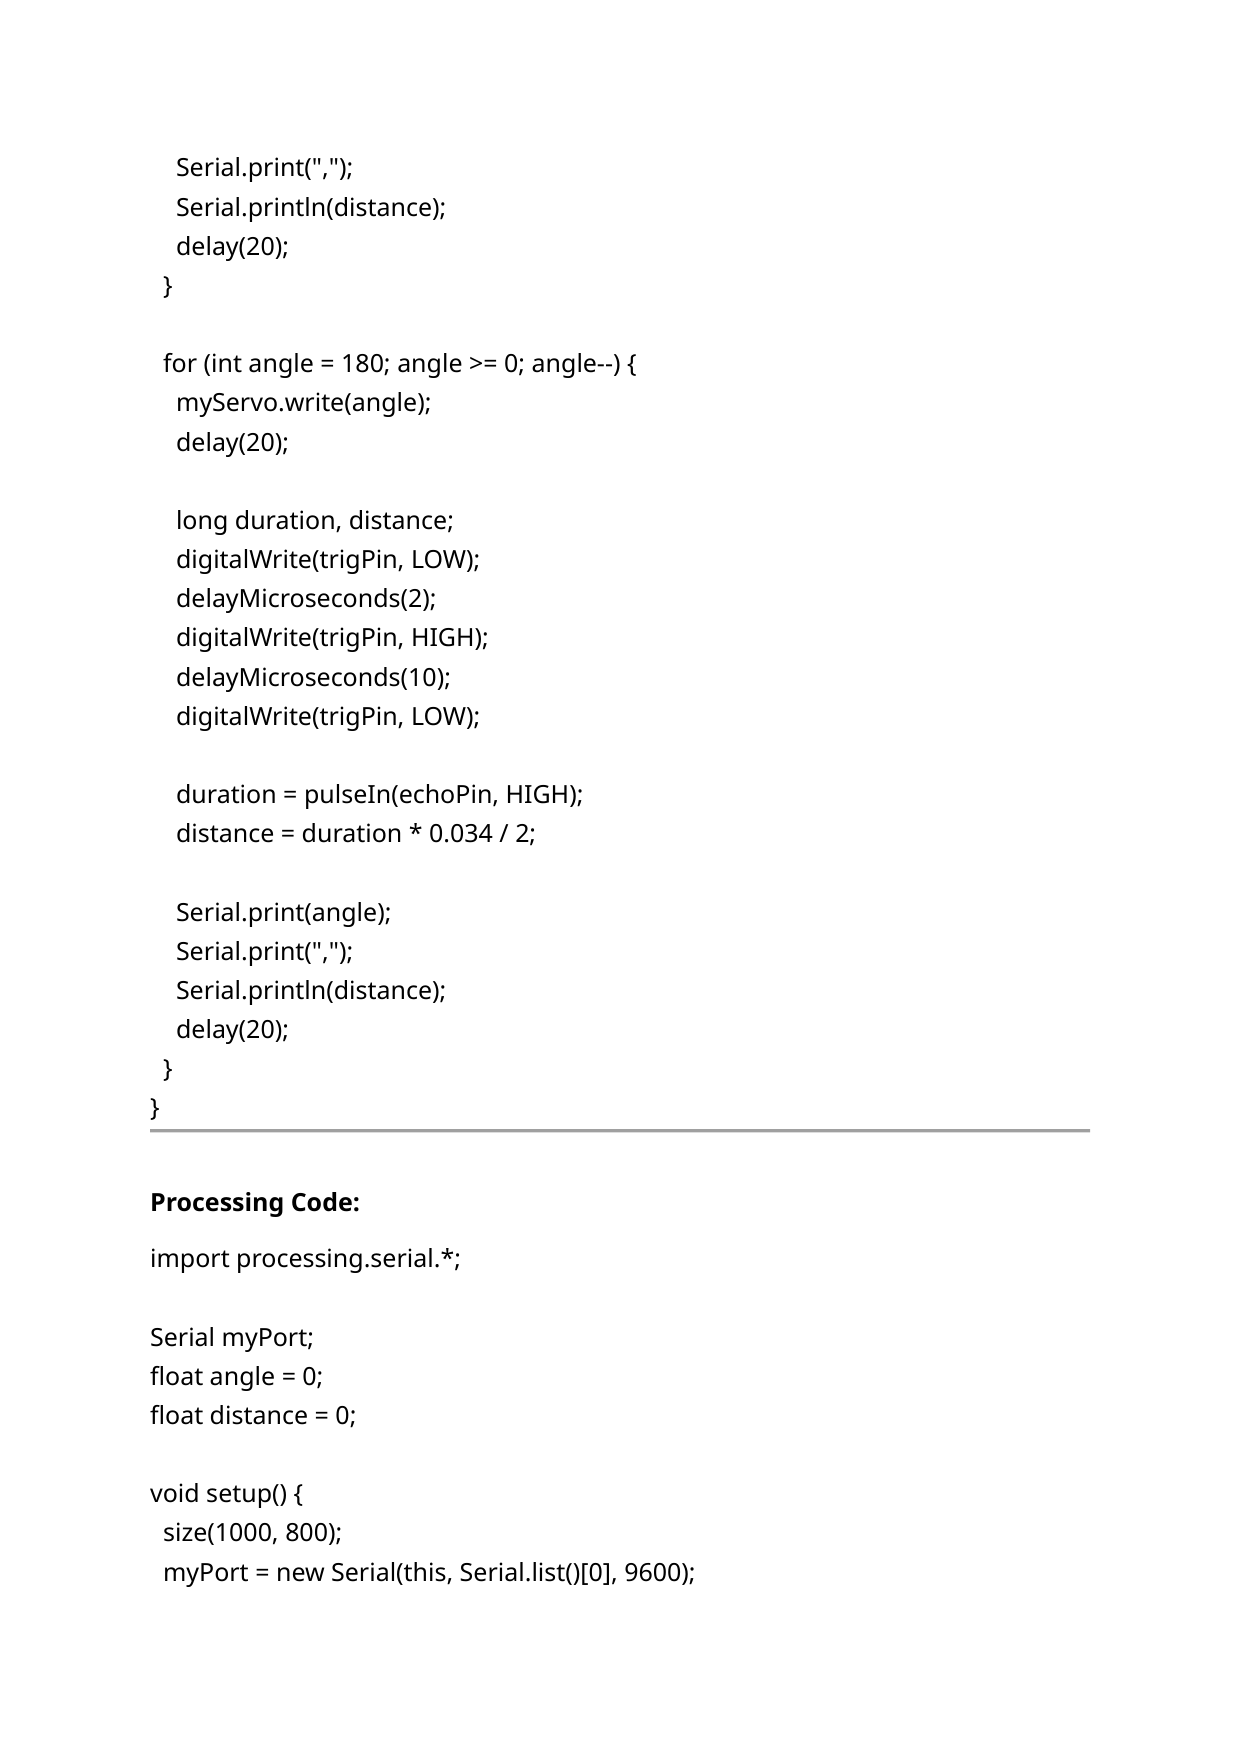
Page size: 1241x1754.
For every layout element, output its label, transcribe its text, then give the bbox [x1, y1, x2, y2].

text for (int angle = 180; angle >= 0; angle--) { [150, 346, 1090, 380]
text float angle = 0; [150, 1358, 1090, 1392]
text delay(20); [150, 1012, 1090, 1046]
text Processing Code: [150, 1185, 1090, 1219]
text delayMicroseconds(2); [150, 581, 1090, 615]
text void setup() { [150, 1476, 1090, 1510]
text duration = pulseIn(echoPin, HIGH); [150, 777, 1090, 811]
text digitalWrite(trigPin, HIGH); [150, 620, 1090, 654]
text size(1000, 800); [150, 1515, 1090, 1549]
text import processing.serial.*; [150, 1241, 1090, 1275]
text Serial.print(","); [150, 150, 1090, 184]
text float distance = 0; [150, 1397, 1090, 1432]
text long duration, distance; [150, 502, 1090, 537]
text Serial.print(angle); [150, 894, 1090, 928]
text digitalWrite(trigPin, LOW); [150, 542, 1090, 576]
text myPort = new Serial(this, Serial.list()[0], 9600); [150, 1554, 1090, 1588]
text myServo.write(angle); [150, 385, 1090, 419]
text delay(20); [150, 228, 1090, 262]
text } [150, 1090, 1090, 1124]
text } [150, 267, 1090, 302]
text delayMicroseconds(10); [150, 659, 1090, 693]
text Serial.println(distance); [150, 972, 1090, 1007]
text distance = duration * 0.034 / 2; [150, 816, 1090, 850]
text digitalWrite(trigPin, LOW); [150, 698, 1090, 732]
text } [150, 1051, 1090, 1085]
text Serial.println(distance); [150, 189, 1090, 223]
text Serial.print(","); [150, 933, 1090, 967]
text delay(20); [150, 424, 1090, 458]
text Serial myPort; [150, 1319, 1090, 1353]
